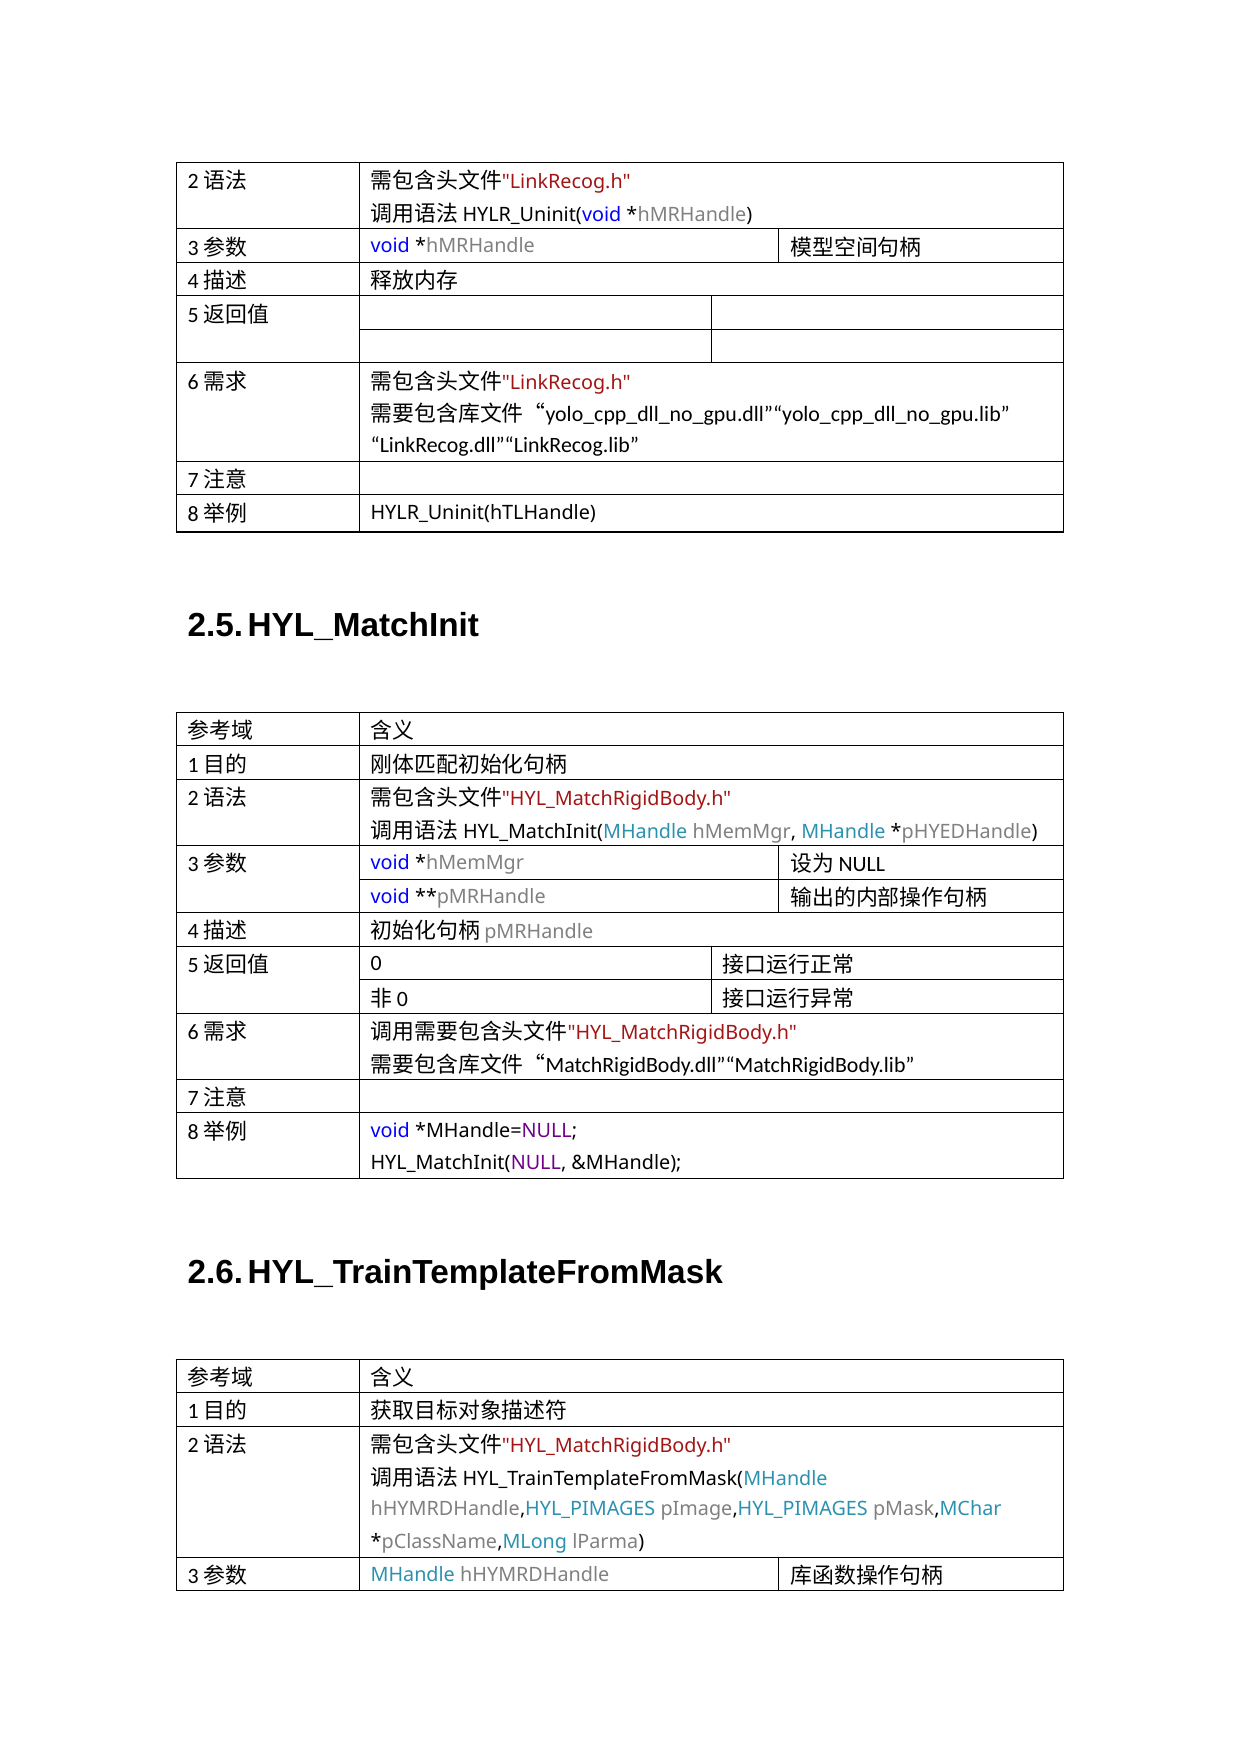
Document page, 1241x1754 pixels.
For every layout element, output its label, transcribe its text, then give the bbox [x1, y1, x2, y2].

table_cell 3参数 [177, 1558, 359, 1590]
table_cell 设为NULL [779, 846, 1063, 878]
table_cell 获取目标对象描述符 [360, 1393, 1063, 1426]
table_cell 释放内存 [360, 263, 1063, 295]
table_cell 初始化句柄pMRHandle [360, 913, 1063, 946]
table_cell 5 返回值 [177, 296, 359, 362]
table_cell MHandle hHYMRDHandle [360, 1558, 778, 1590]
table_cell void **pMRHandle [360, 880, 778, 912]
table_cell 2 语法 [177, 780, 359, 845]
table_header 含义 [360, 713, 1063, 745]
table_cell [360, 1080, 1063, 1112]
table_cell 2 语法 [177, 1427, 359, 1557]
table_cell 6 需求 [177, 363, 359, 461]
table_cell 3参数 [177, 229, 359, 262]
table_cell 库函数操作句柄 [779, 1558, 1063, 1590]
table_cell 模型空间句柄 [779, 229, 1063, 262]
table_cell 需包含头文件"HYL_MatchRigidBody.h" 调用语法HYL_TrainTemplateFromMask(MHandle hHYMRDHandle,HYL_PIMAGES pImage,HYL_PIMAGES pMask,MChar *pClassName,MLong lParma) [360, 1427, 1063, 1557]
subtitle HYL_MatchInit [187, 592, 1053, 657]
table_cell 4 描述 [177, 263, 359, 295]
table_cell 接口运行异常 [712, 980, 1063, 1013]
table_cell 8 举例 [177, 1113, 359, 1178]
table_cell 刚体匹配初始化句柄 [360, 746, 1063, 779]
table_cell 0 [360, 947, 711, 979]
subtitle HYL_TrainTemplateFromMask [187, 1239, 1053, 1304]
table_cell [712, 330, 1063, 362]
table_cell void *hMemMgr [360, 846, 778, 878]
table_cell [360, 296, 711, 329]
table_cell HYLR_Uninit(hTLHandle) [360, 495, 1063, 531]
table_cell 非0 [360, 980, 711, 1013]
table_cell 1 目的 [177, 746, 359, 779]
table_header 含义 [360, 1360, 1063, 1392]
table_cell 需包含头文件"LinkRecog.h" 调用语法HYLR_Uninit(void *hMRHandle) [360, 163, 1063, 228]
table_cell [360, 330, 711, 362]
table_header 参考域 [177, 1360, 359, 1392]
table_cell 2 语法 [177, 163, 359, 228]
table_cell void *hMRHandle [360, 229, 778, 262]
table_cell 1 目的 [177, 1393, 359, 1426]
table_cell 8 举例 [177, 495, 359, 531]
table_cell 7 注意 [177, 1080, 359, 1112]
table_cell 输出的内部操作句柄 [779, 880, 1063, 912]
table_cell 3参数 [177, 846, 359, 912]
table_cell 调用需要包含头文件"HYL_MatchRigidBody.h" 需要包含库文件“MatchRigidBody.dll”“MatchRigidBody.lib” [360, 1014, 1063, 1079]
table_cell 6 需求 [177, 1014, 359, 1079]
table_cell 5 返回值 [177, 947, 359, 1013]
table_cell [360, 363, 1063, 461]
table_cell [360, 462, 1063, 494]
table_cell 7 注意 [177, 462, 359, 494]
table_header 参考域 [177, 713, 359, 745]
table_cell 4 描述 [177, 913, 359, 946]
table_cell [712, 296, 1063, 329]
table_cell 需包含头文件"HYL_MatchRigidBody.h" 调用语法 HYL_MatchInit(MHandle hMemMgr, MHandle *pHYEDHandle) [360, 780, 1063, 845]
table_cell 接口运行正常 [712, 947, 1063, 979]
table_cell void *MHandle=NULL; HYL_MatchInit(NULL, &MHandle); [360, 1113, 1063, 1178]
